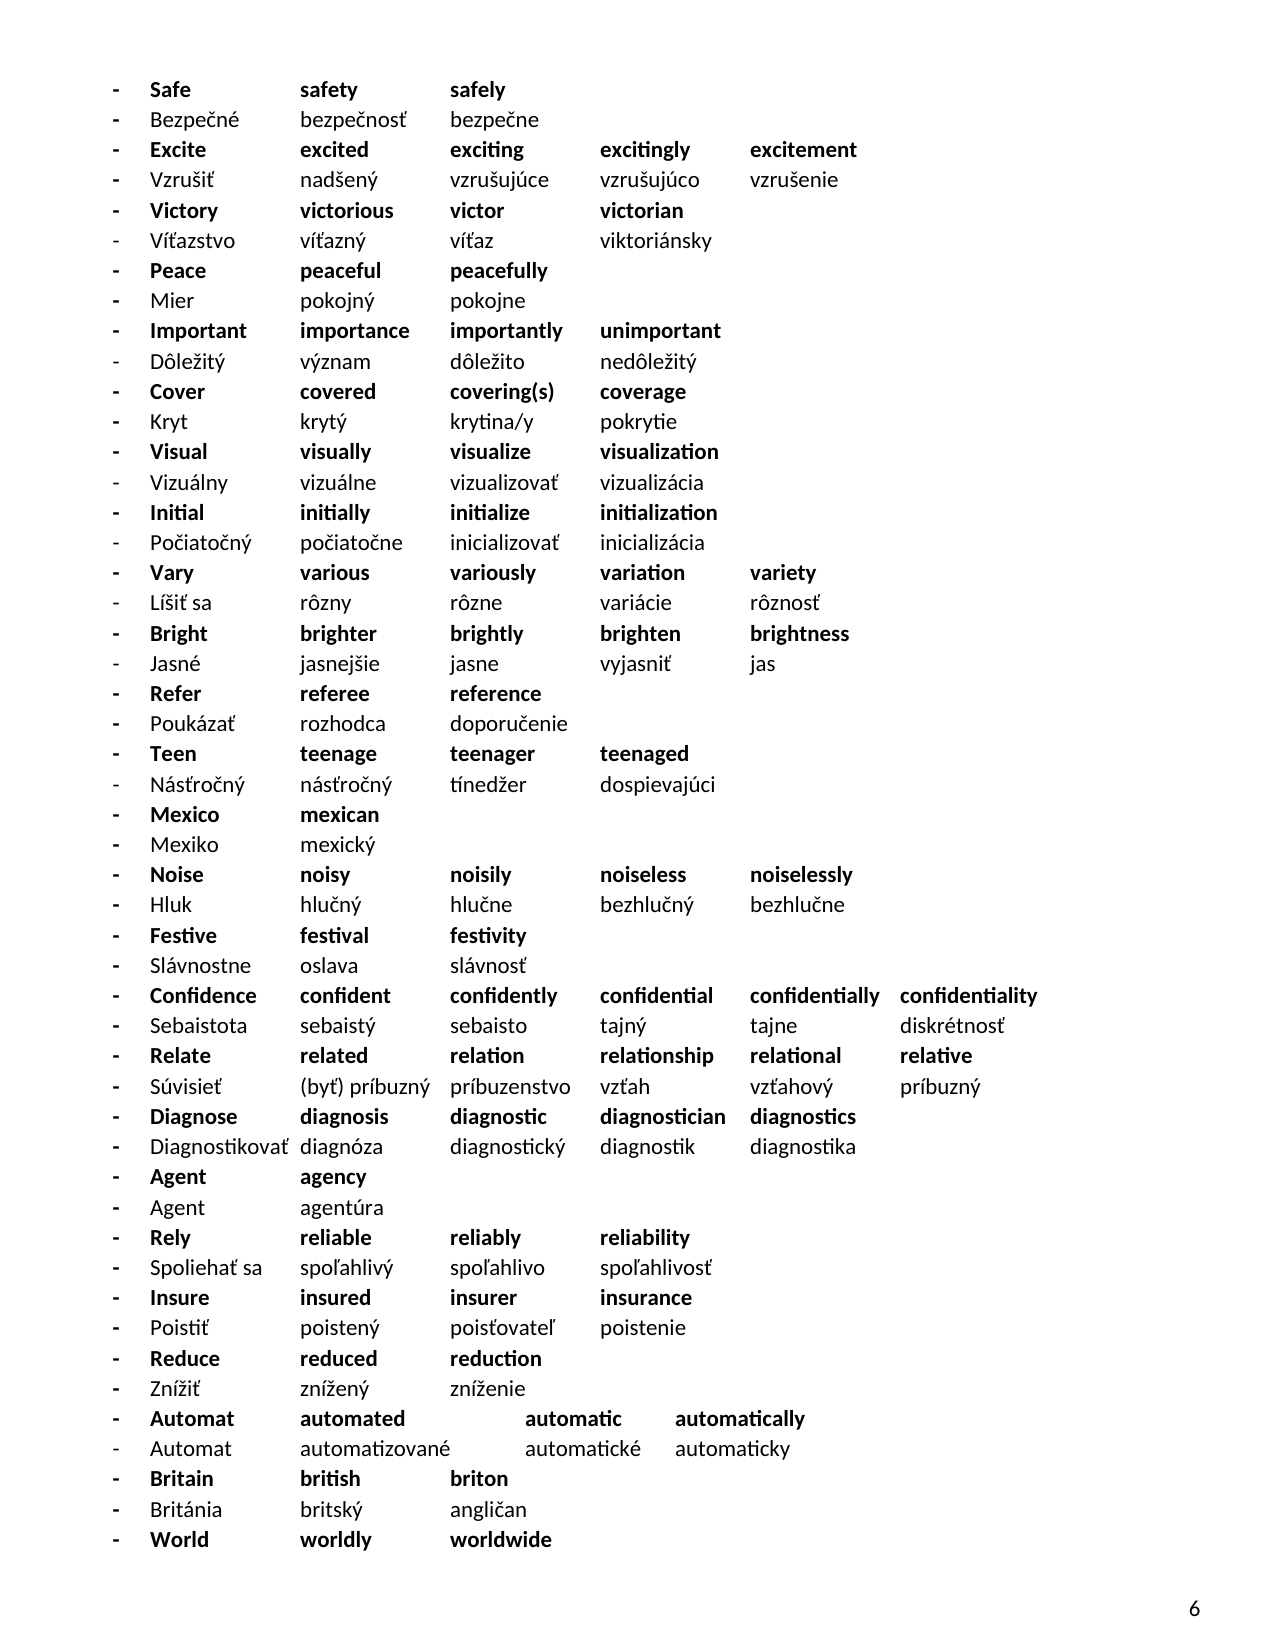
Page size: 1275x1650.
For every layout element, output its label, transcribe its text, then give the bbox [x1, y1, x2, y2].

list Vzrušiť nadšený vzrušujúce vzrušujúco vzrušenie [112, 166, 1200, 194]
list Confidence confident confidently confidential confidentially confidentiality [112, 981, 1200, 1009]
list Hluk hlučný hlučne bezhlučný bezhlučne [112, 891, 1200, 919]
list Slávnostne oslava slávnosť [112, 951, 1200, 979]
list Mexiko mexický [112, 830, 1200, 858]
list Visual visually visualize visualization [112, 437, 1200, 466]
list Víťazstvo víťazný víťaz viktoriánsky [112, 226, 1200, 254]
list Vary various variously variation variety [112, 558, 1200, 586]
list Poukázať rozhodca doporučenie [112, 709, 1200, 737]
list Automat automated automatic automatically [112, 1404, 1200, 1432]
list Počiatočný počiatočne inicializovať inicializácia [112, 528, 1200, 556]
list Agent agency [112, 1162, 1200, 1191]
list Násťročný násťročný tínedžer dospievajúci [112, 770, 1200, 798]
list Bezpečné bezpečnosť bezpečne [112, 105, 1200, 133]
list Diagnose diagnosis diagnostic diagnostician diagnostics [112, 1102, 1200, 1130]
list Spoliehať sa spoľahlivý spoľahlivo spoľahlivosť [112, 1253, 1200, 1281]
list Initial initially initialize initialization [112, 498, 1200, 526]
list Znížiť znížený zníženie [112, 1374, 1200, 1402]
list Refer referee reference [112, 679, 1200, 707]
list Dôležitý význam dôležito nedôležitý [112, 347, 1200, 375]
list Automat automatizované automatické automaticky [112, 1434, 1200, 1462]
list Important importance importantly unimportant [112, 317, 1200, 345]
list Festive festival festivity [112, 921, 1200, 949]
list Teen teenage teenager teenaged [112, 739, 1200, 768]
list Jasné jasnejšie jasne vyjasniť jas [112, 649, 1200, 677]
list Safe safety safely [112, 75, 1200, 103]
list Vizuálny vizuálne vizualizovať vizualizácia [112, 468, 1200, 496]
list Rely reliable reliably reliability [112, 1223, 1200, 1251]
list Britain british briton [112, 1464, 1200, 1493]
list Cover covered covering(s) coverage [112, 377, 1200, 405]
list Diagnostikovať diagnóza diagnostický diagnostik diagnostika [112, 1132, 1200, 1160]
list Noise noisy noisily noiseless noiselessly [112, 860, 1200, 888]
list Victory victorious victor victorian [112, 196, 1200, 224]
list World worldly worldwide [112, 1525, 1200, 1553]
list Reduce reduced reduction [112, 1344, 1200, 1372]
list Sebaistota sebaistý sebaisto tajný tajne diskrétnosť [112, 1011, 1200, 1039]
list Mier pokojný pokojne [112, 286, 1200, 314]
list Mexico mexican [112, 800, 1200, 828]
list Agent agentúra [112, 1193, 1200, 1221]
list Peace peaceful peacefully [112, 256, 1200, 284]
list Kryt krytý krytina/y pokrytie [112, 407, 1200, 435]
list Bright brighter brightly brighten brightness [112, 619, 1200, 647]
list Poistiť poistený poisťovateľ poistenie [112, 1313, 1200, 1342]
list Relate related relation relationship relational relative [112, 1042, 1200, 1070]
list Líšiť sa rôzny rôzne variácie rôznosť [112, 588, 1200, 617]
list Insure insured insurer insurance [112, 1283, 1200, 1311]
list Excite excited exciting excitingly excitement [112, 135, 1200, 163]
list Súvisieť (byť) príbuzný príbuzenstvo vzťah vzťahový príbuzný [112, 1072, 1200, 1100]
list Británia britský angličan [112, 1495, 1200, 1523]
